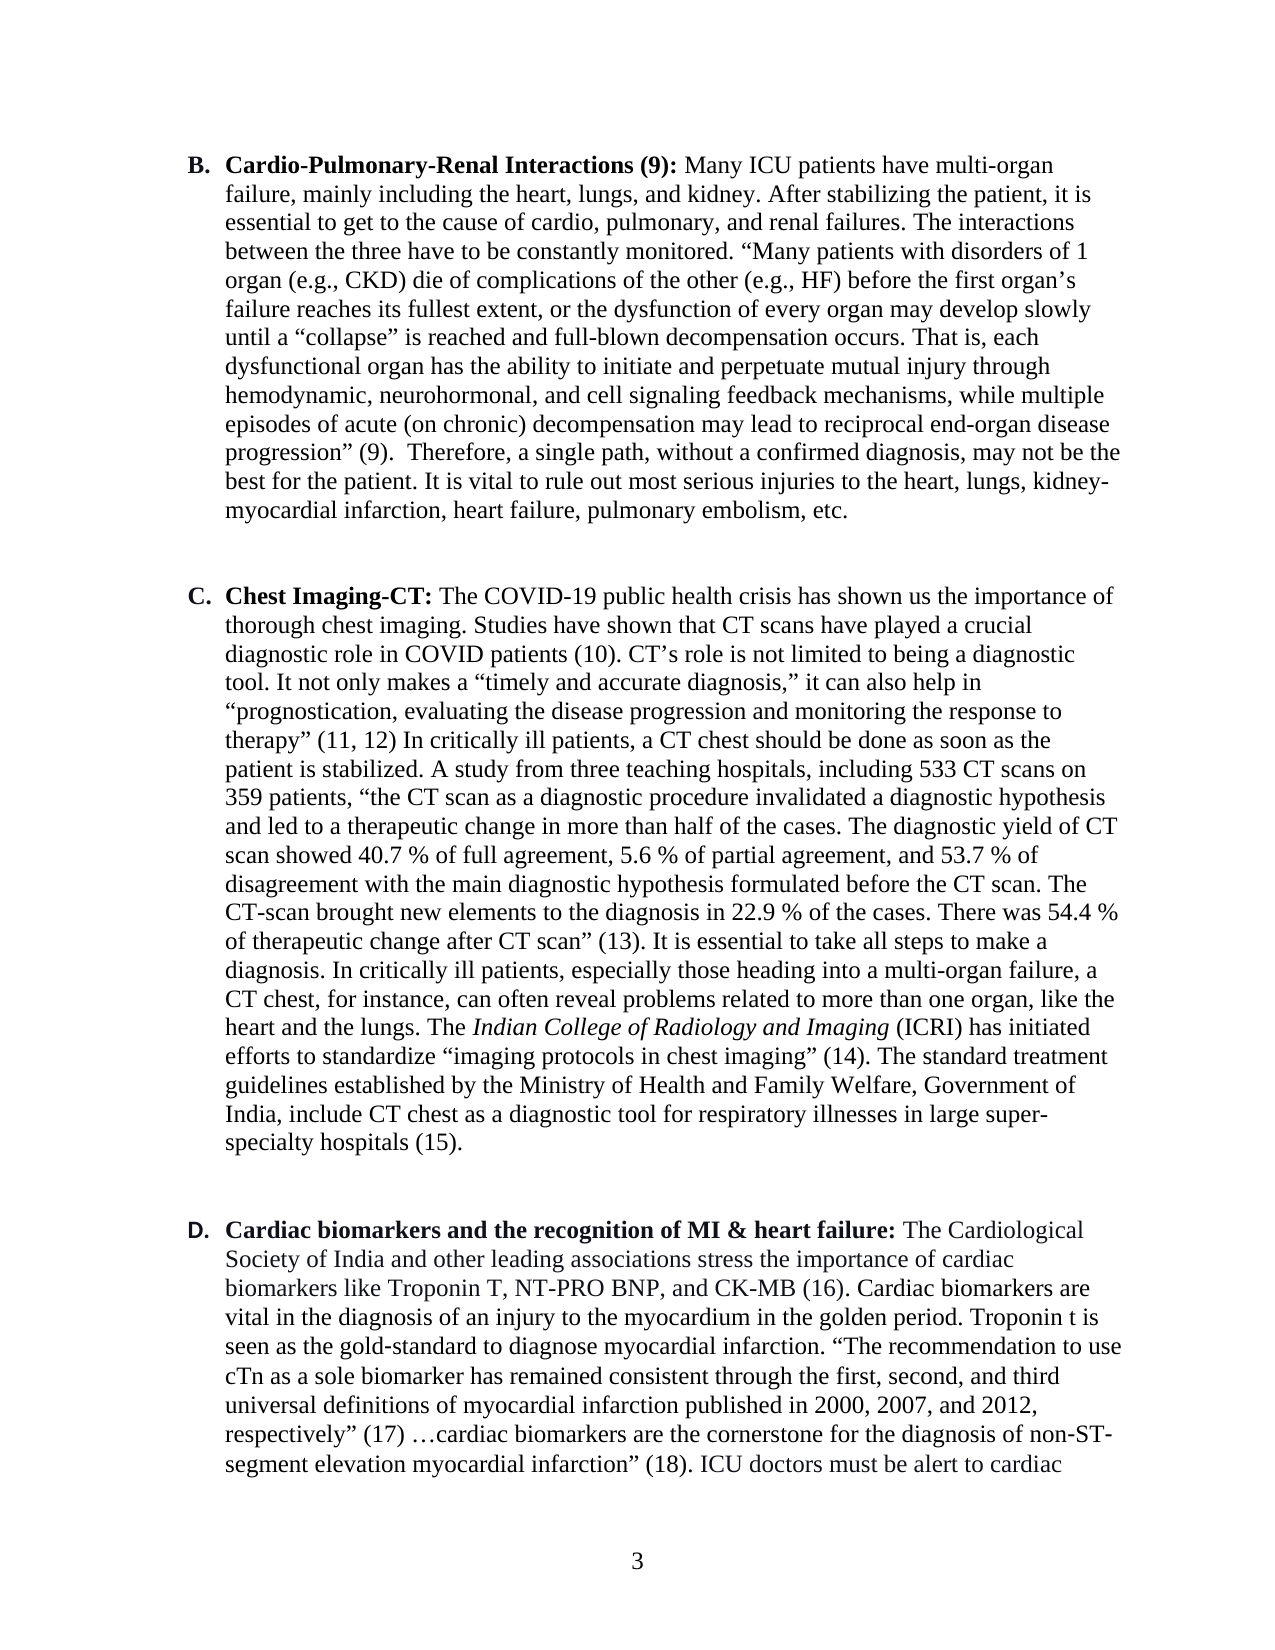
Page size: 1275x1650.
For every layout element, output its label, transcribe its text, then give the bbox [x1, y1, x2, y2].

list Cardio-Pulmonary-Renal Interactions (9): Many ICU patients have multi-organ failure, mainly including the heart, lungs, and kidney. After stabilizing the patient, it is essential to get to the cause of cardio, pulmonary, and renal failures. The interactions between the three have to be constantly monitored. “Many patients with disorders of 1 organ (e.g., CKD) die of complications of the other (e.g., HF) before the first organ’s failure reaches its fullest extent, or the dysfunction of every organ may develop slowly until a “collapse” is reached and full-blown decompensation occurs. That is, each dysfunctional organ has the ability to initiate and perpetuate mutual injury through hemodynamic, neurohormonal, and cell signaling feedback mechanisms, while multiple episodes of acute (on chronic) decompensation may lead to reciprocal end-organ disease progression” (9). Therefore, a single path, without a confirmed diagnosis, may not be the best for the patient. It is vital to rule out most serious injuries to the heart, lungs, kidney-myocardial infarction, heart failure, pulmonary embolism, etc. [187, 150, 1125, 524]
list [187, 1214, 1125, 1478]
list Chest Imaging-CT: The COVID-19 public health crisis has shown us the importance of thorough chest imaging. Studies have shown that CT scans have played a crucial diagnostic role in COVID patients (10). CT’s role is not limited to being a diagnostic tool. It not only makes a “timely and accurate diagnosis,” it can also help in “prognostication, evaluating the disease progression and monitoring the response to therapy” (11, 12) In critically ill patients, a CT chest should be done as soon as the patient is stabilized. A study from three teaching hospitals, including 533 CT scans on 359 patients, “the CT scan as a diagnostic procedure invalidated a diagnostic hypothesis and led to a therapeutic change in more than half of the cases. The diagnostic yield of CT scan showed 40.7 % of full agreement, 5.6 % of partial agreement, and 53.7 % of disagreement with the main diagnostic hypothesis formulated before the CT scan. The CT-scan brought new elements to the diagnosis in 22.9 % of the cases. There was 54.4 % of therapeutic change after CT scan” (13). It is essential to take all steps to make a diagnosis. In critically ill patients, especially those heading into a multi-organ failure, a CT chest, for instance, can often reveal problems related to more than one organ, like the heart and the lungs. The Indian College of Radiology and Imaging (ICRI) has initiated efforts to standardize “imaging protocols in chest imaging” (14). The standard treatment guidelines established by the Ministry of Health and Family Welfare, Government of India, include CT chest as a diagnostic tool for respiratory illnesses in large super-specialty hospitals (15). [187, 581, 1125, 1156]
